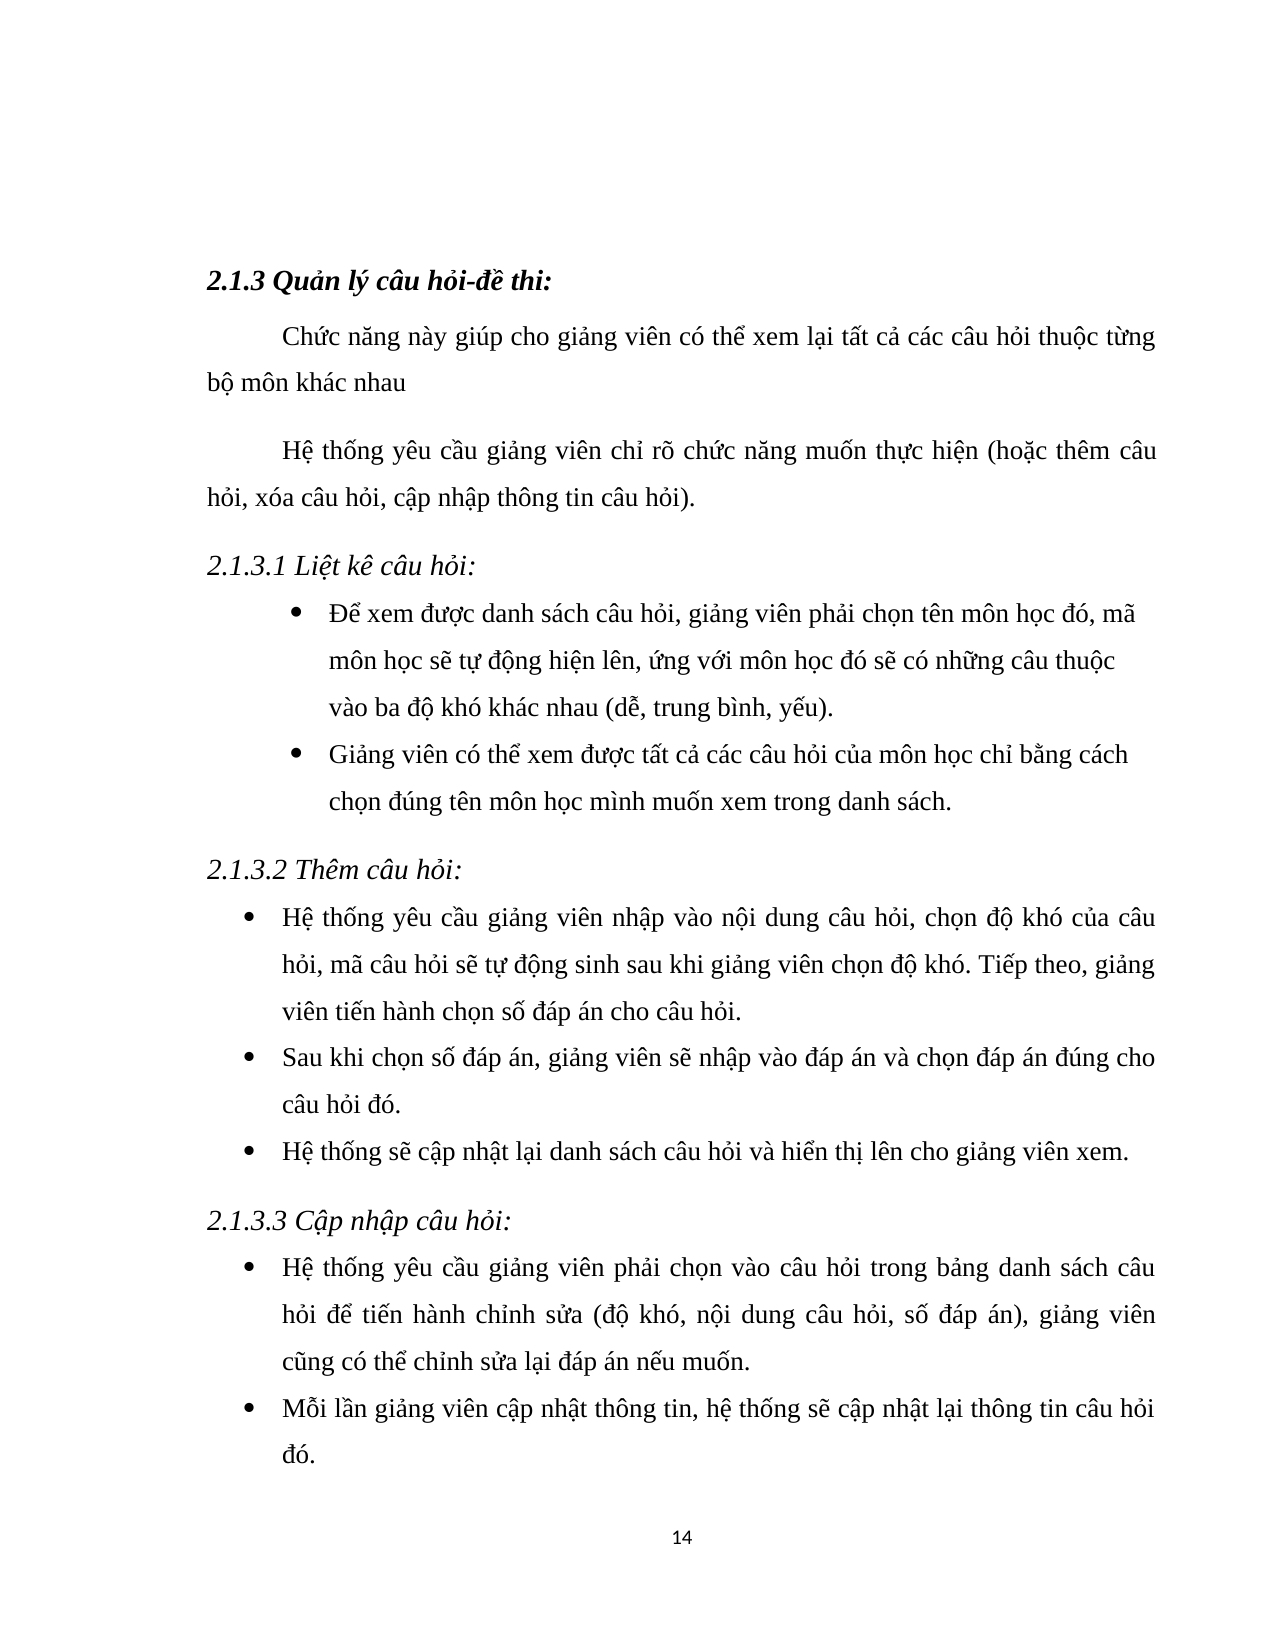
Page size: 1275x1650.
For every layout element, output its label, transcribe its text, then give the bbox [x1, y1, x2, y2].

list Sau khi chọn số đáp án, giảng viên sẽ nhập vào đáp án và chọn đáp án đúng cho câu hỏi đó. [244, 1041, 1157, 1119]
list Để xem được danh sách câu hỏi, giảng viên phải chọn tên môn học đó, mã môn học sẽ tự động hiện lên, ứng với môn học đó sẽ có những câu thuộc vào ba độ khó khác nhau (dễ, trung bình, yếu). [291, 597, 1157, 722]
text 2.1.3 Quản lý câu hỏi-đề thi: [207, 263, 1157, 297]
list Hệ thống yêu cầu giảng viên phải chọn vào câu hỏi trong bảng danh sách câu hỏi để tiến hành chỉnh sửa (độ khó, nội dung câu hỏi, số đáp án), giảng viên cũng có thể chỉnh sửa lại đáp án nếu muốn. [244, 1252, 1157, 1376]
text Hệ thống yêu cầu giảng viên chỉ rõ chức năng muốn thực hiện (hoặc thêm câu hỏi, xóa câu hỏi, cập nhập thông tin câu hỏi). [207, 434, 1157, 512]
text 2.1.3.1 Liệt kê câu hỏi: [207, 548, 1157, 582]
text 2.1.3.3 Cập nhập câu hỏi: [207, 1203, 1157, 1236]
list Hệ thống sẽ cập nhật lại danh sách câu hỏi và hiển thị lên cho giảng viên xem. [244, 1135, 1157, 1166]
list Giảng viên có thể xem được tất cả các câu hỏi của môn học chỉ bằng cách chọn đúng tên môn học mình muốn xem trong danh sách. [291, 738, 1157, 816]
list Hệ thống yêu cầu giảng viên nhập vào nội dung câu hỏi, chọn độ khó của câu hỏi, mã câu hỏi sẽ tự động sinh sau khi giảng viên chọn độ khó. Tiếp theo, giảng viên tiến hành chọn số đáp án cho câu hỏi. [244, 901, 1157, 1026]
list Mỗi lần giảng viên cập nhật thông tin, hệ thống sẽ cập nhật lại thông tin câu hỏi đó. [244, 1392, 1157, 1469]
text Chức năng này giúp cho giảng viên có thể xem lại tất cả các câu hỏi thuộc từng bộ môn khác nhau [207, 320, 1157, 398]
text 2.1.3.2 Thêm câu hỏi: [207, 852, 1157, 886]
